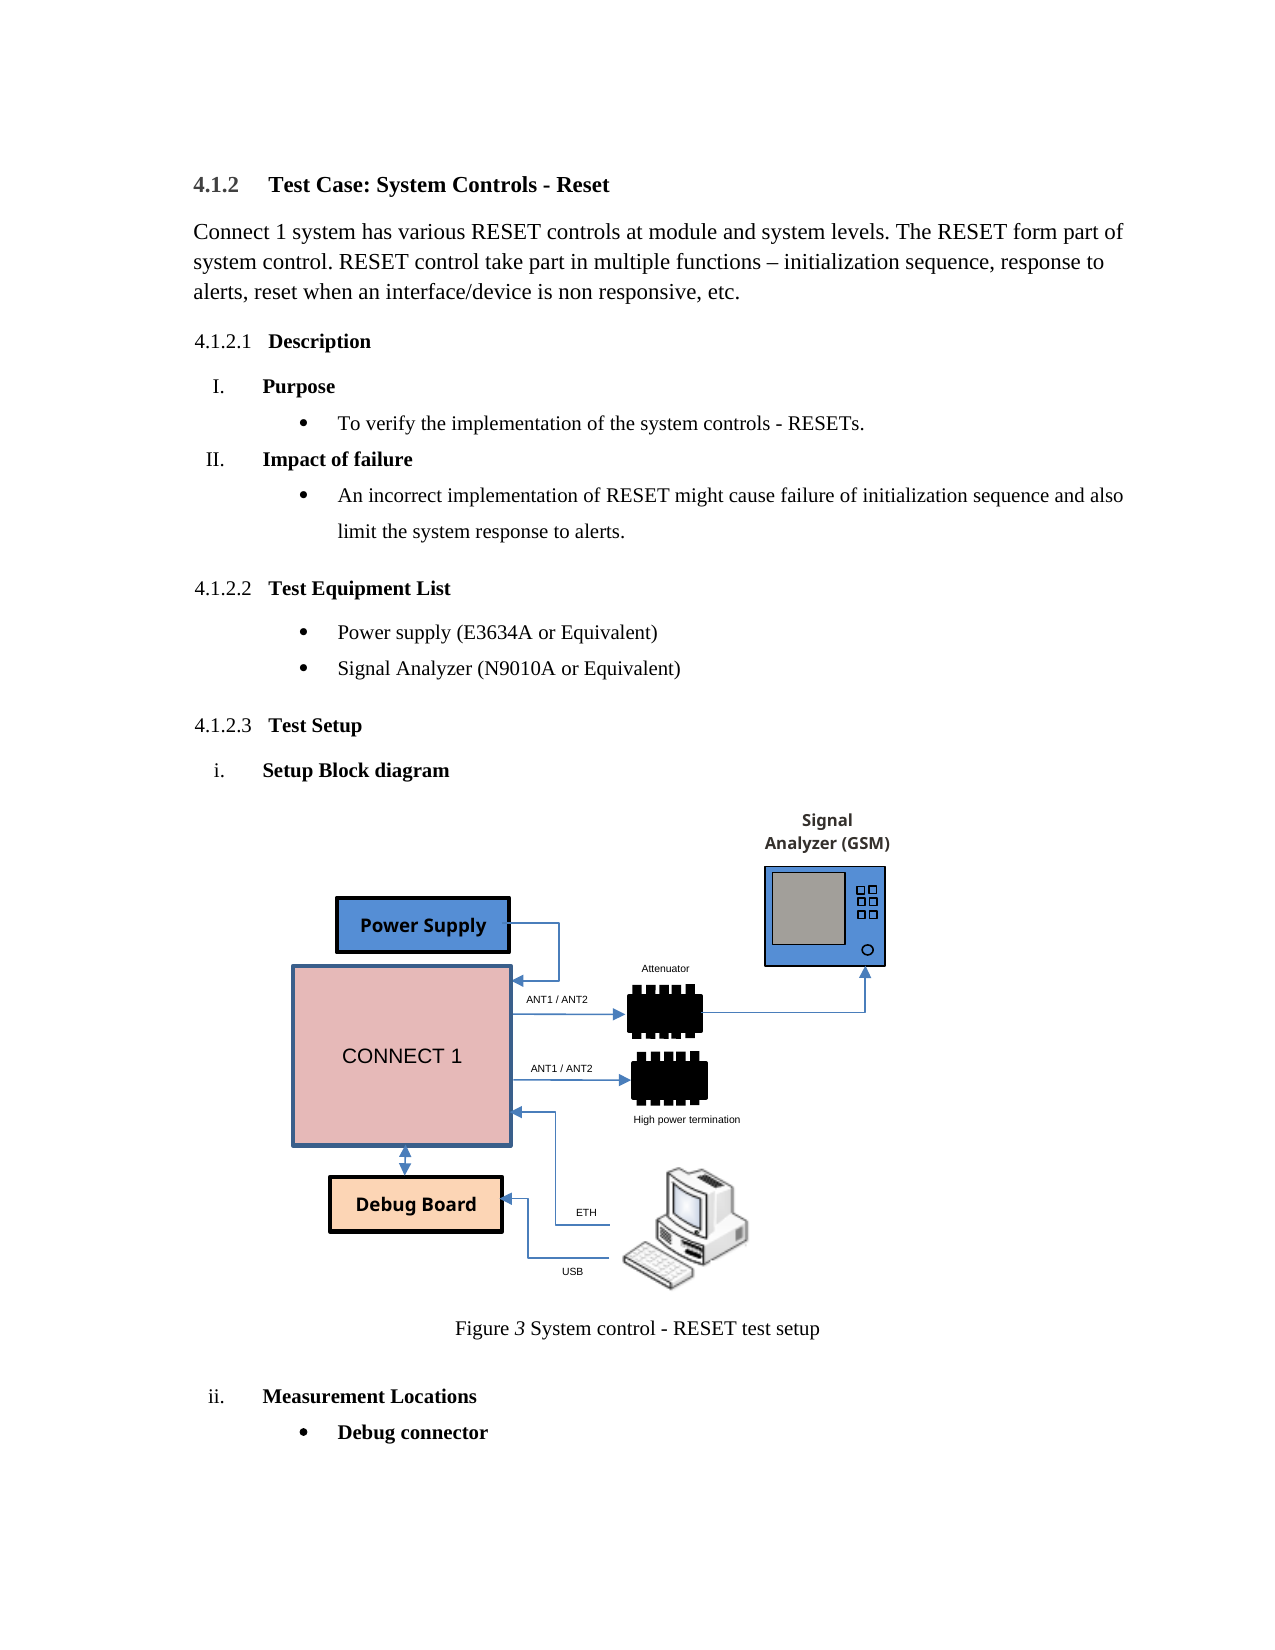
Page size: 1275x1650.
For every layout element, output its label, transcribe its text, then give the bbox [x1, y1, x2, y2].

subtitle Test Setup [194, 713, 1125, 737]
subtitle Test Case: System Controls - Reset [193, 171, 1125, 197]
list Power supply (E3634A or Equivalent) [300, 620, 1125, 644]
picture [610, 1166, 772, 1303]
list An incorrect implementation of RESET might cause failure of initialization sequence and also limit the system response to alerts. [300, 482, 1125, 543]
text Figure 3 System control - RESET test setup [150, 1315, 1125, 1339]
list Signal Analyzer (N9010A or Equivalent) [300, 656, 1125, 680]
list Measurement Locations [225, 1384, 1125, 1408]
list Setup Block diagram [225, 758, 1125, 782]
subtitle Description [194, 329, 1125, 353]
text Connect 1 system has various RESET controls at module and system levels. The RESET form part of system control. RESET control take part in multiple functions – initialization sequence, response to alerts, reset when an interface/device is non responsive, etc. [193, 218, 1125, 305]
list Debug connector [300, 1420, 1125, 1444]
subtitle Test Equipment List [194, 575, 1125, 599]
list Impact of failure [225, 446, 1125, 471]
list Purpose [225, 374, 1125, 398]
list To verify the implementation of the system controls - RESETs. [300, 410, 1125, 434]
